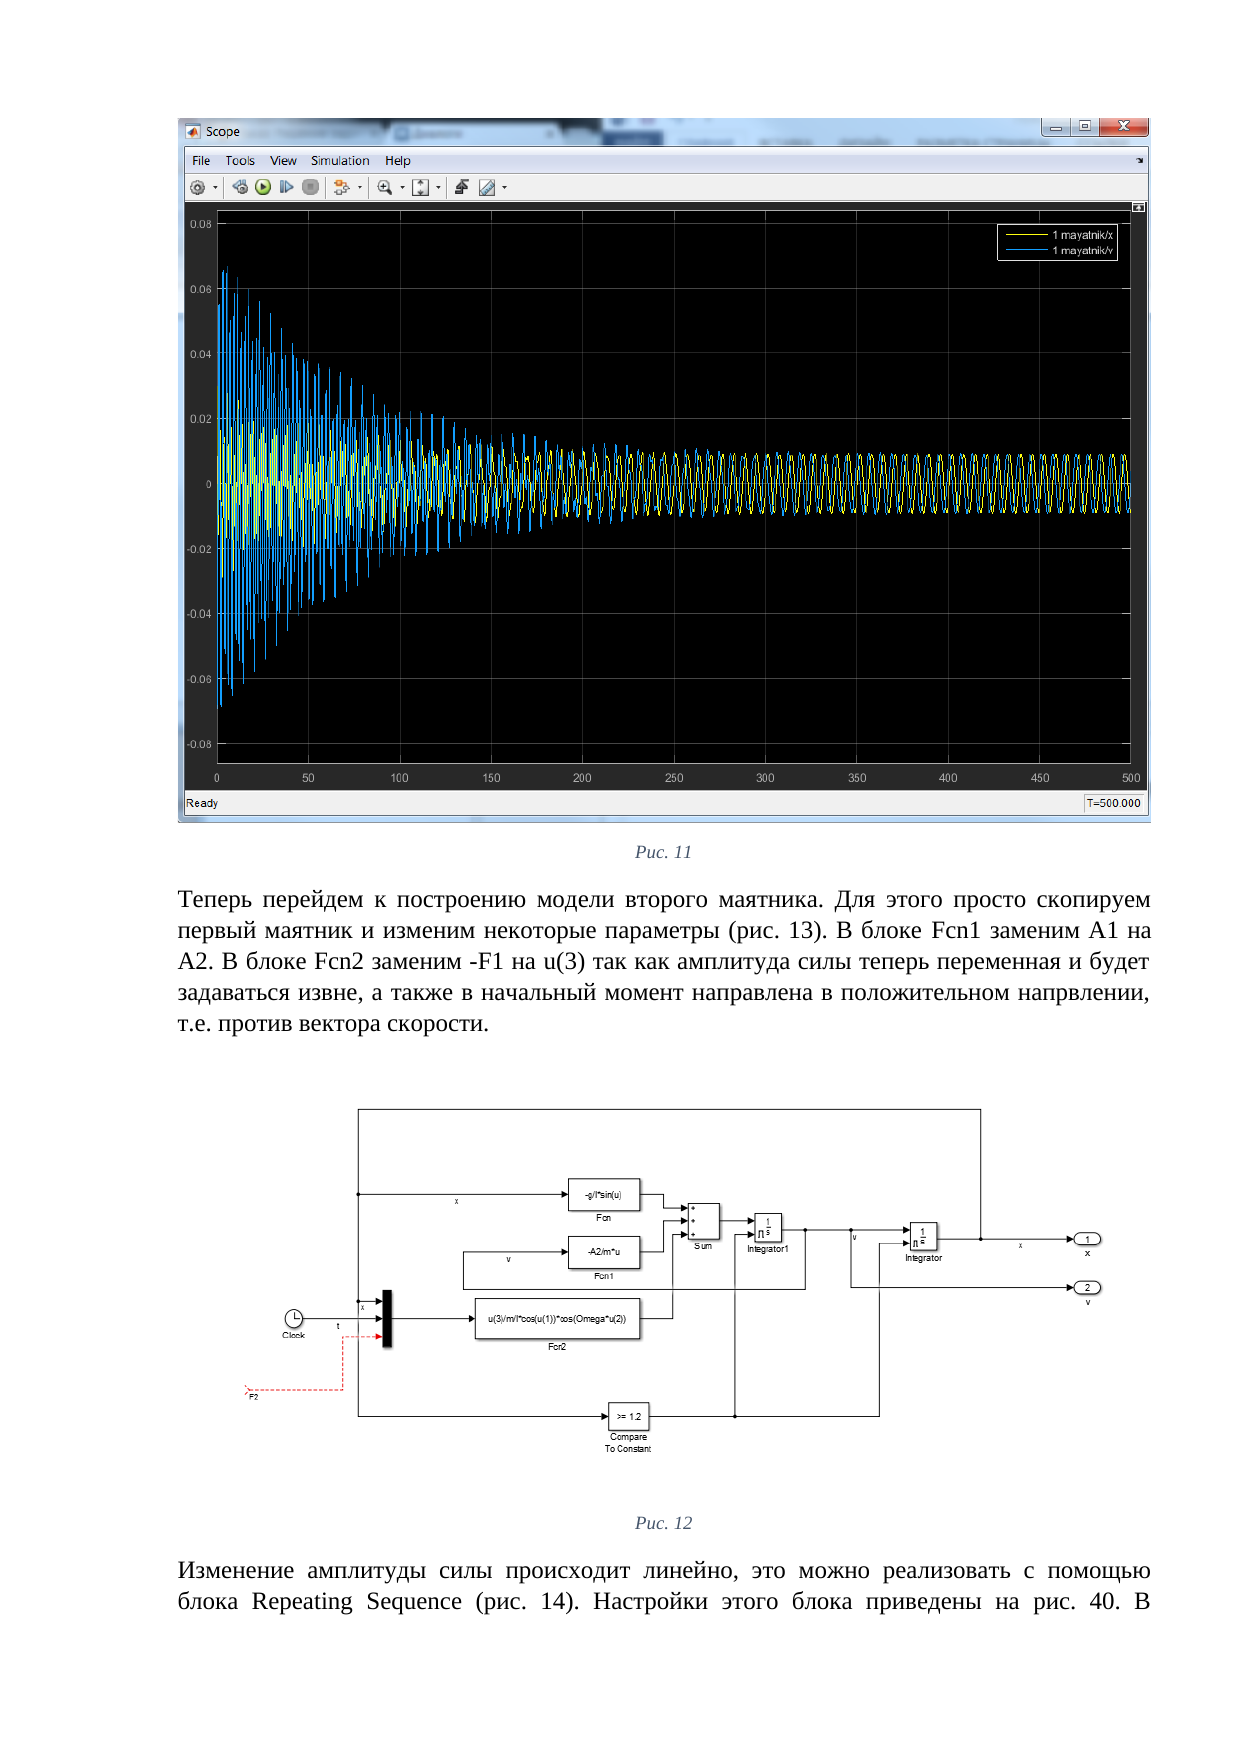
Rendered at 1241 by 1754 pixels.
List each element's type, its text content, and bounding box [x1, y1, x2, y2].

picture [177, 118, 1151, 823]
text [177, 1555, 1152, 1614]
picture [177, 1055, 1152, 1494]
text Теперь перейдем к построению модели второго маятника. Для этого просто скопируем первый маятник и изменим некоторые параметры (рис. 13). В блоке Fcn1 заменим A1 на A2. В блоке Fcn2 заменим -F1 на u(3) так как амплитуда силы теперь переменная и будет задаваться извне, а также в начальный момент направлена в положительном напрвлении, т.е. против вектора скорости. [177, 884, 1152, 1037]
